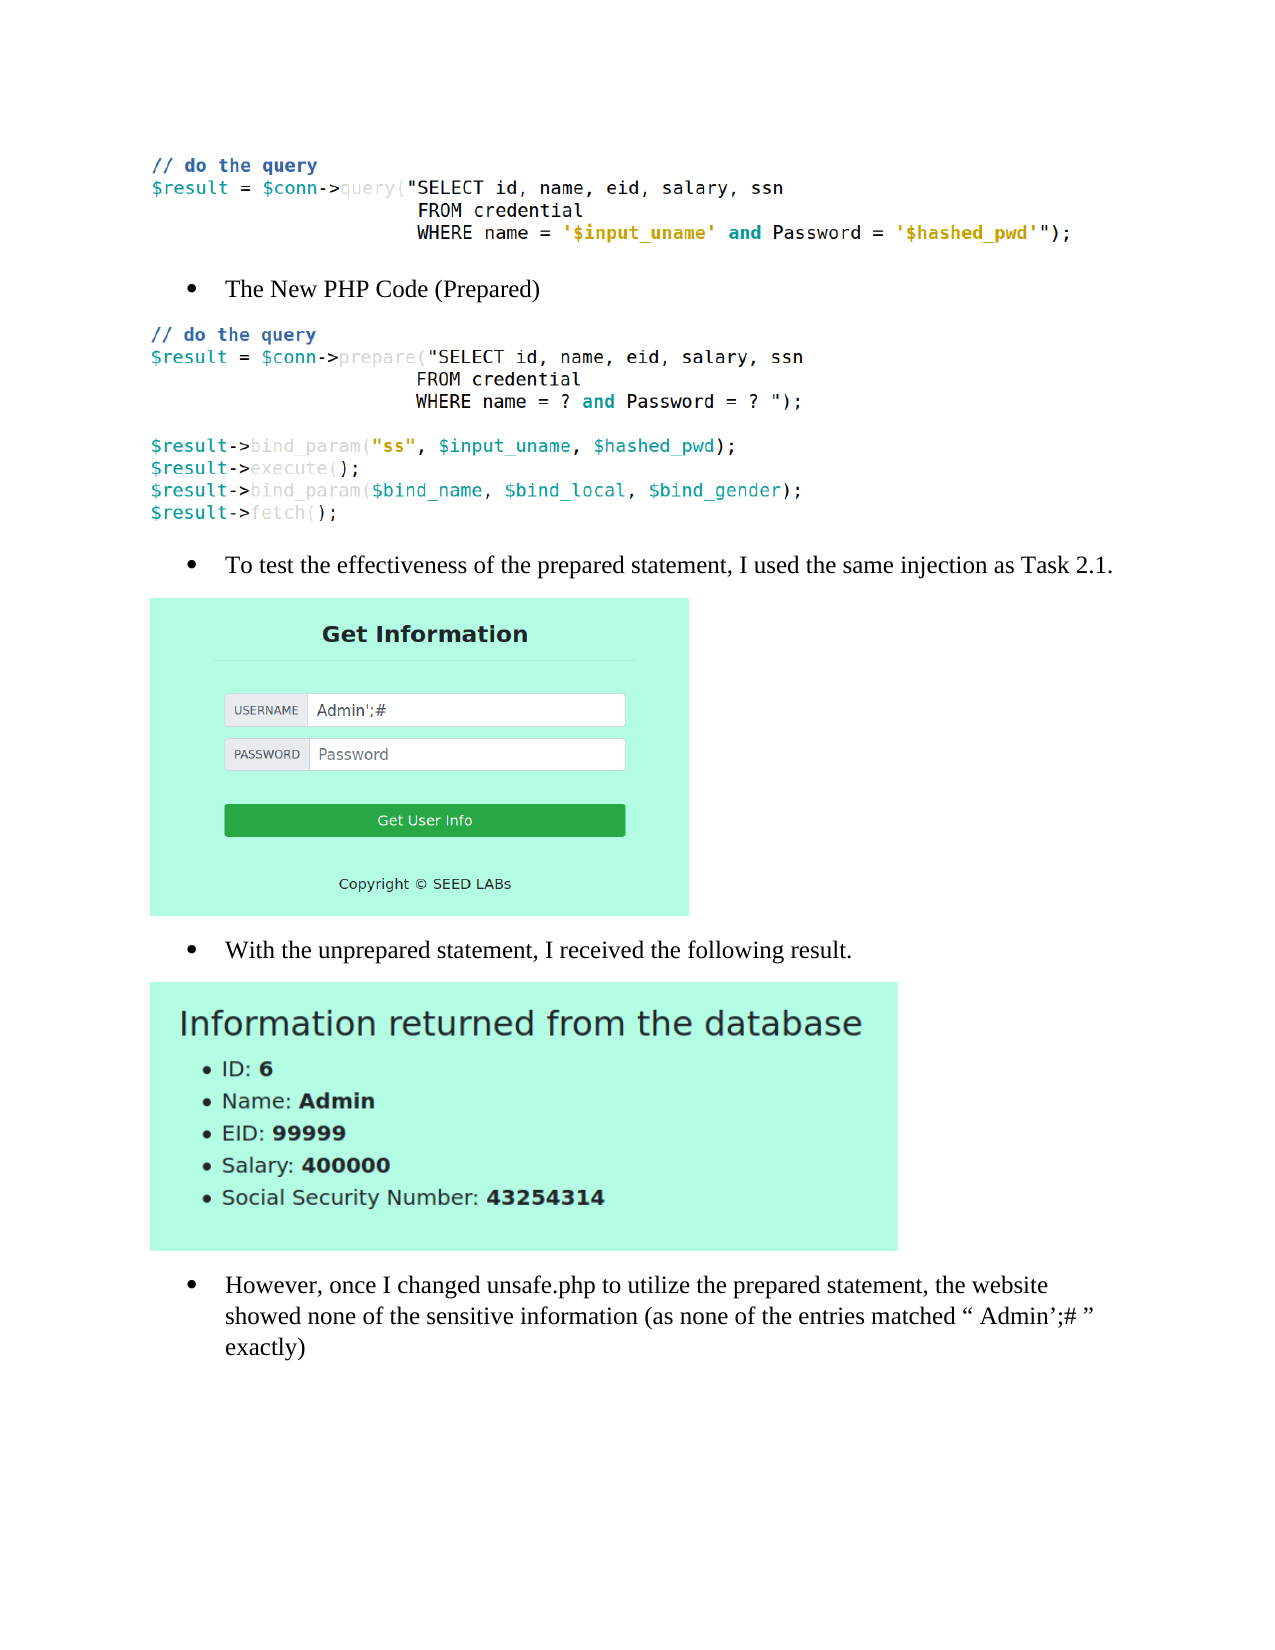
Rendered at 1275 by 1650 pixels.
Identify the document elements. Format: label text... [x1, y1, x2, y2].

list With the unprepared statement, I received the following result. [187, 935, 1125, 963]
list However, once I changed unsafe.php to utilize the prepared statement, the website showed none of the sensitive information (as none of the entries matched “ Admin’;# ” exactly) [187, 1270, 1125, 1361]
list The New PHP Code (Prepared) [187, 274, 1125, 303]
picture [150, 598, 690, 916]
picture [150, 321, 830, 532]
picture [150, 982, 898, 1251]
list To test the effectiveness of the prepared statement, I used the same injection as Task 2.1. [187, 551, 1125, 579]
picture [150, 150, 1082, 255]
